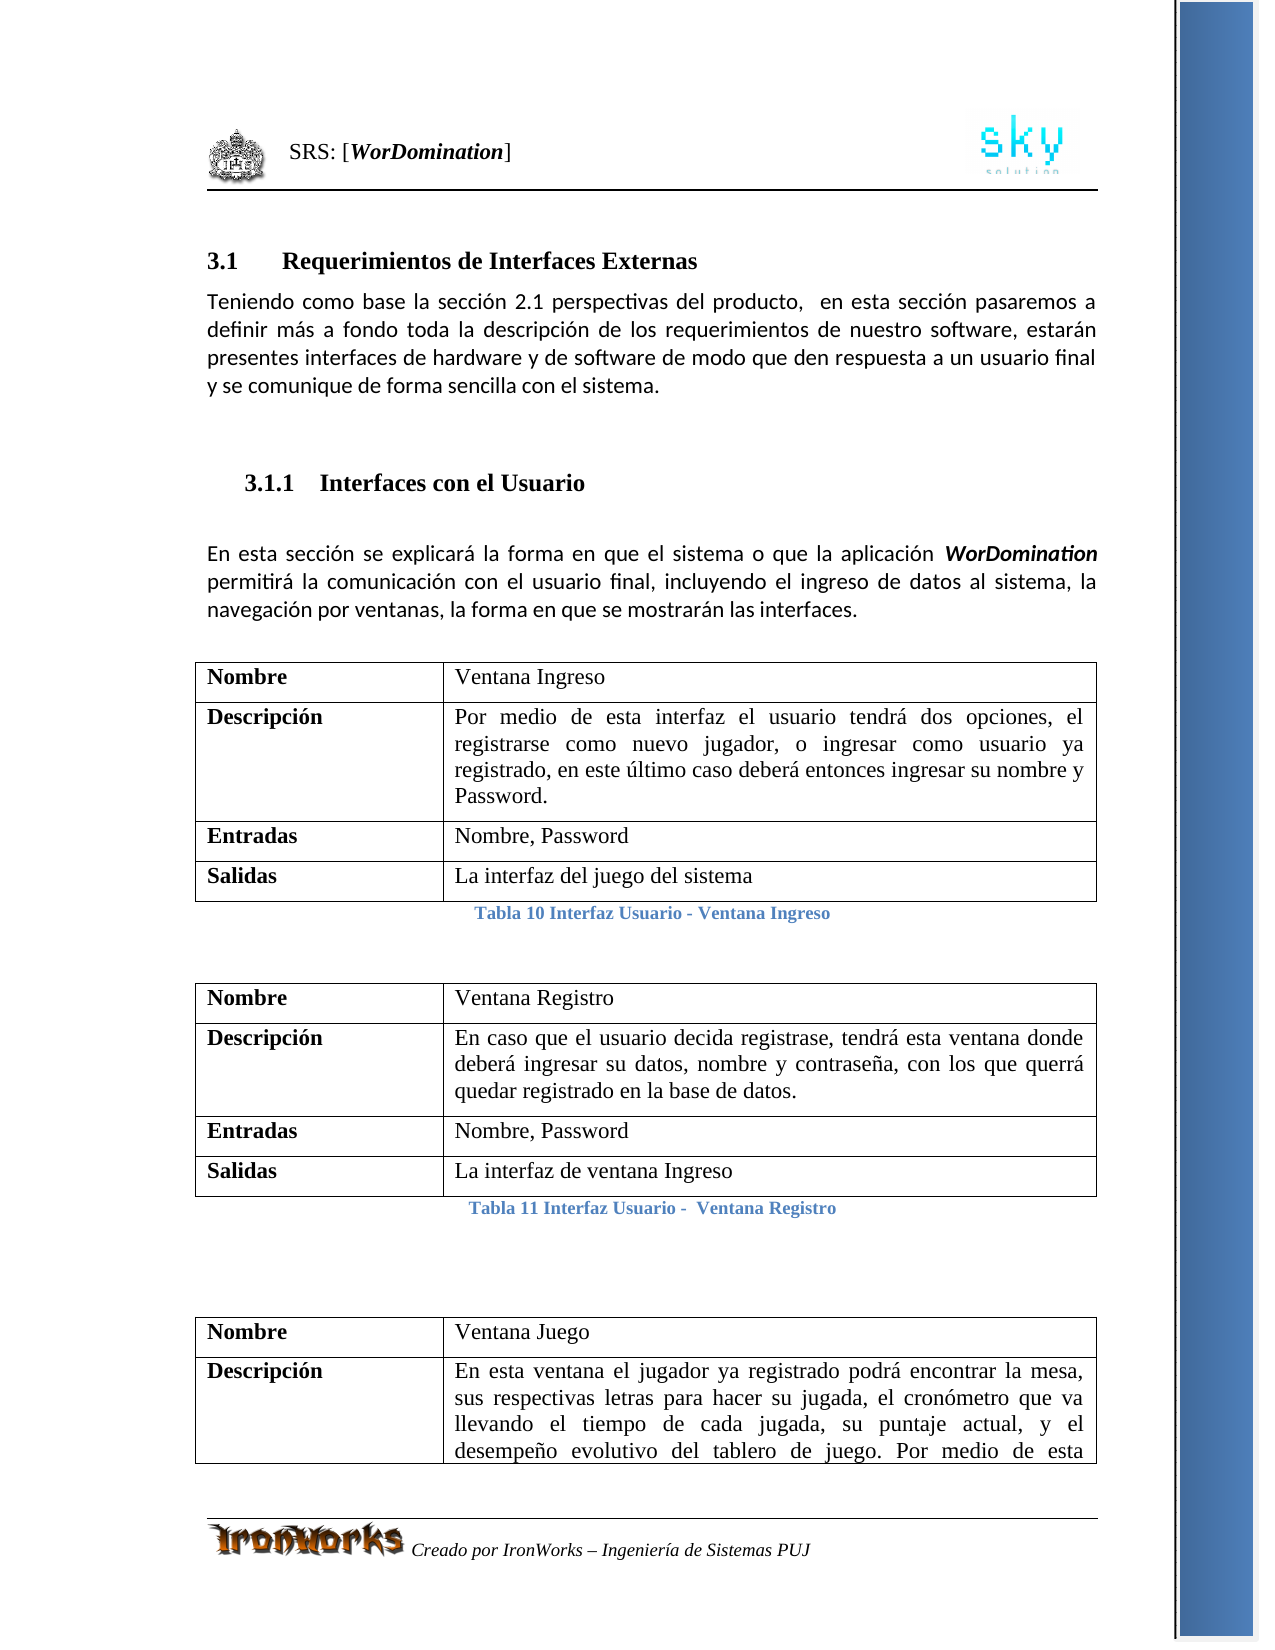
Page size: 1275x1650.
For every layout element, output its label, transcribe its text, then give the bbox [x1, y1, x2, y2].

table_cell Entradas [196, 822, 443, 861]
picture [206, 1521, 407, 1557]
table_cell En caso que el usuario decida registrase, tendrá esta ventana donde deberá ingresar su datos, nombre y contraseña, con los que querrá quedar registrado en la base de datos. [444, 1024, 1096, 1116]
table_header Ventana Registro [444, 984, 1096, 1023]
table_header Ventana Ingreso [444, 663, 1096, 702]
table_cell Nombre, Password [444, 1117, 1096, 1156]
table_cell Por medio de esta interfaz el usuario tendrá dos opciones, el registrarse como nuevo jugador, o ingresar como usuario ya registrado, en este último caso deberá entonces ingresar su nombre y Password. [444, 703, 1096, 821]
table_cell Nombre, Password [444, 822, 1096, 861]
picture [206, 127, 268, 187]
table_header Nombre [196, 663, 443, 702]
table_cell La interfaz del juego del sistema [444, 862, 1096, 901]
table_header Ventana Juego [444, 1318, 1096, 1357]
text Teniendo como base la sección 2.1 perspectivas del producto, en esta sección pasaremos a definir más a fondo toda la descripción de los requerimientos de nuestro software, estarán presentes interfaces de hardware y de software de modo que den respuesta a un usuario final y se comunique de forma sencilla con el sistema. [207, 287, 1098, 399]
table_header Nombre [196, 984, 443, 1023]
table_cell Salidas [196, 862, 443, 901]
subtitle Interfaces con el Usuario [244, 468, 1098, 496]
table_cell Salidas [196, 1157, 443, 1196]
table_cell Entradas [196, 1117, 443, 1156]
table_cell Descripción [196, 1358, 443, 1463]
table_cell La interfaz de ventana Ingreso [444, 1157, 1096, 1196]
picture [965, 108, 1080, 174]
table_cell Descripción [196, 703, 443, 821]
subtitle Requerimientos de Interfaces Externas [207, 246, 1098, 275]
text En esta sección se explicará la forma en que el sistema o que la aplicación WorDomination permitirá la comunicación con el usuario final, incluyendo el ingreso de datos al sistema, la navegación por ventanas, la forma en que se mostrarán las interfaces. [207, 539, 1098, 623]
picture [1173, 0, 1177, 1639]
table_cell Descripción [196, 1024, 443, 1116]
table_header Nombre [196, 1318, 443, 1357]
